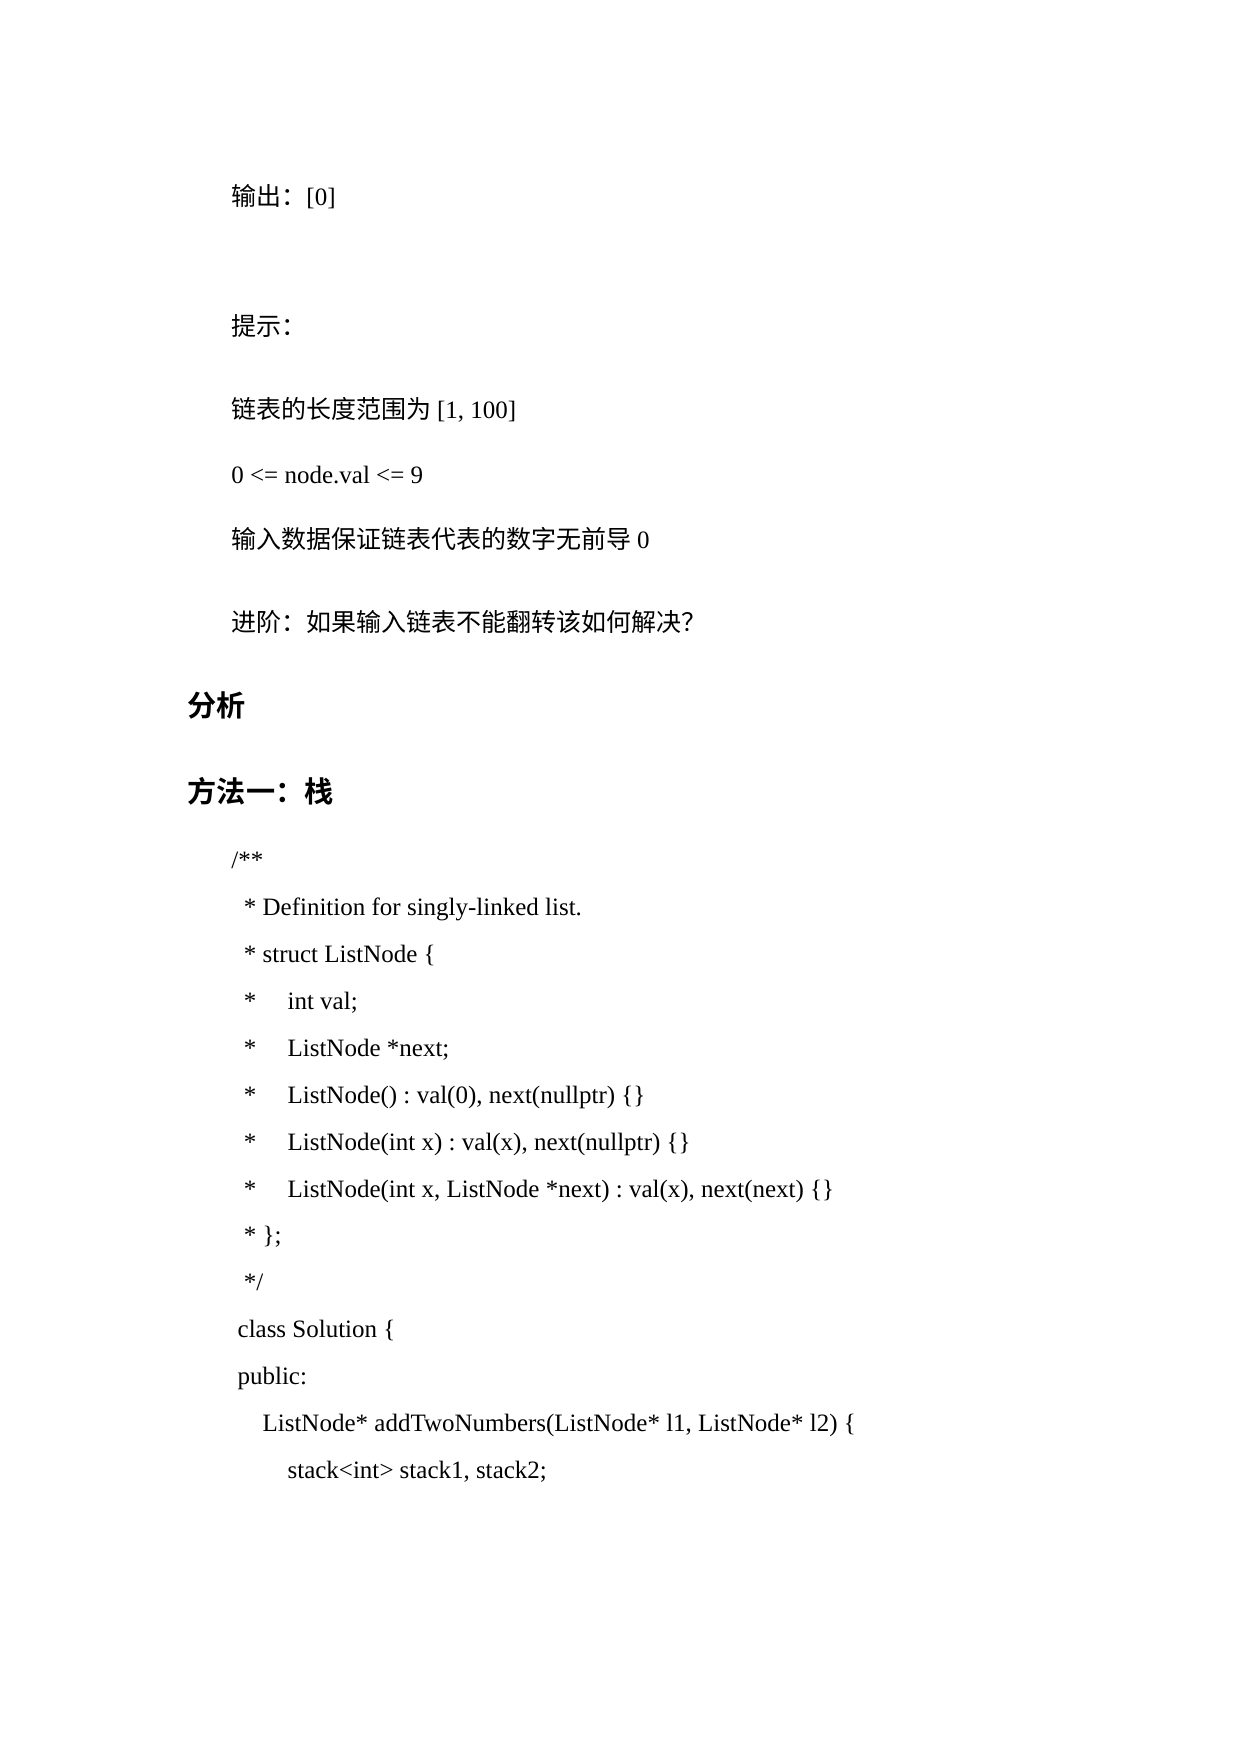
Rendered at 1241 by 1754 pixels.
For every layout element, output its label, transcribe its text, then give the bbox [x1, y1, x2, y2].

text * ListNode() : val(0), next(nullptr) {} [237, 1078, 1053, 1111]
text 0 <= node.val <= 9 [187, 458, 1053, 491]
text * }; [237, 1219, 1053, 1251]
text 输出：[0] [187, 162, 1053, 227]
subtitle 方法一：栈 [187, 757, 1053, 822]
text */ [237, 1266, 1053, 1298]
text /** [187, 844, 1053, 876]
text ListNode* addTwoNumbers(ListNode* l1, ListNode* l2) { [237, 1406, 1053, 1439]
text class Solution { [237, 1312, 1053, 1345]
text * struct ListNode { [237, 937, 1053, 970]
text * int val; [237, 984, 1053, 1017]
text * Definition for singly-linked list. [237, 891, 1053, 923]
text public: [237, 1359, 1053, 1392]
text * ListNode(int x) : val(x), next(nullptr) {} [237, 1125, 1053, 1157]
subtitle 分析 [187, 671, 1053, 736]
text 链表的长度范围为 [1, 100] [187, 375, 1053, 440]
text * ListNode(int x, ListNode *next) : val(x), next(next) {} [237, 1172, 1053, 1204]
text stack<int> stack1, stack2; [237, 1453, 1053, 1486]
text 进阶：如果输入链表不能翻转该如何解决？ [187, 588, 1053, 653]
text * ListNode *next; [237, 1031, 1053, 1064]
text 输入数据保证链表代表的数字无前导 0 [187, 505, 1053, 570]
text 提示： [187, 292, 1053, 357]
